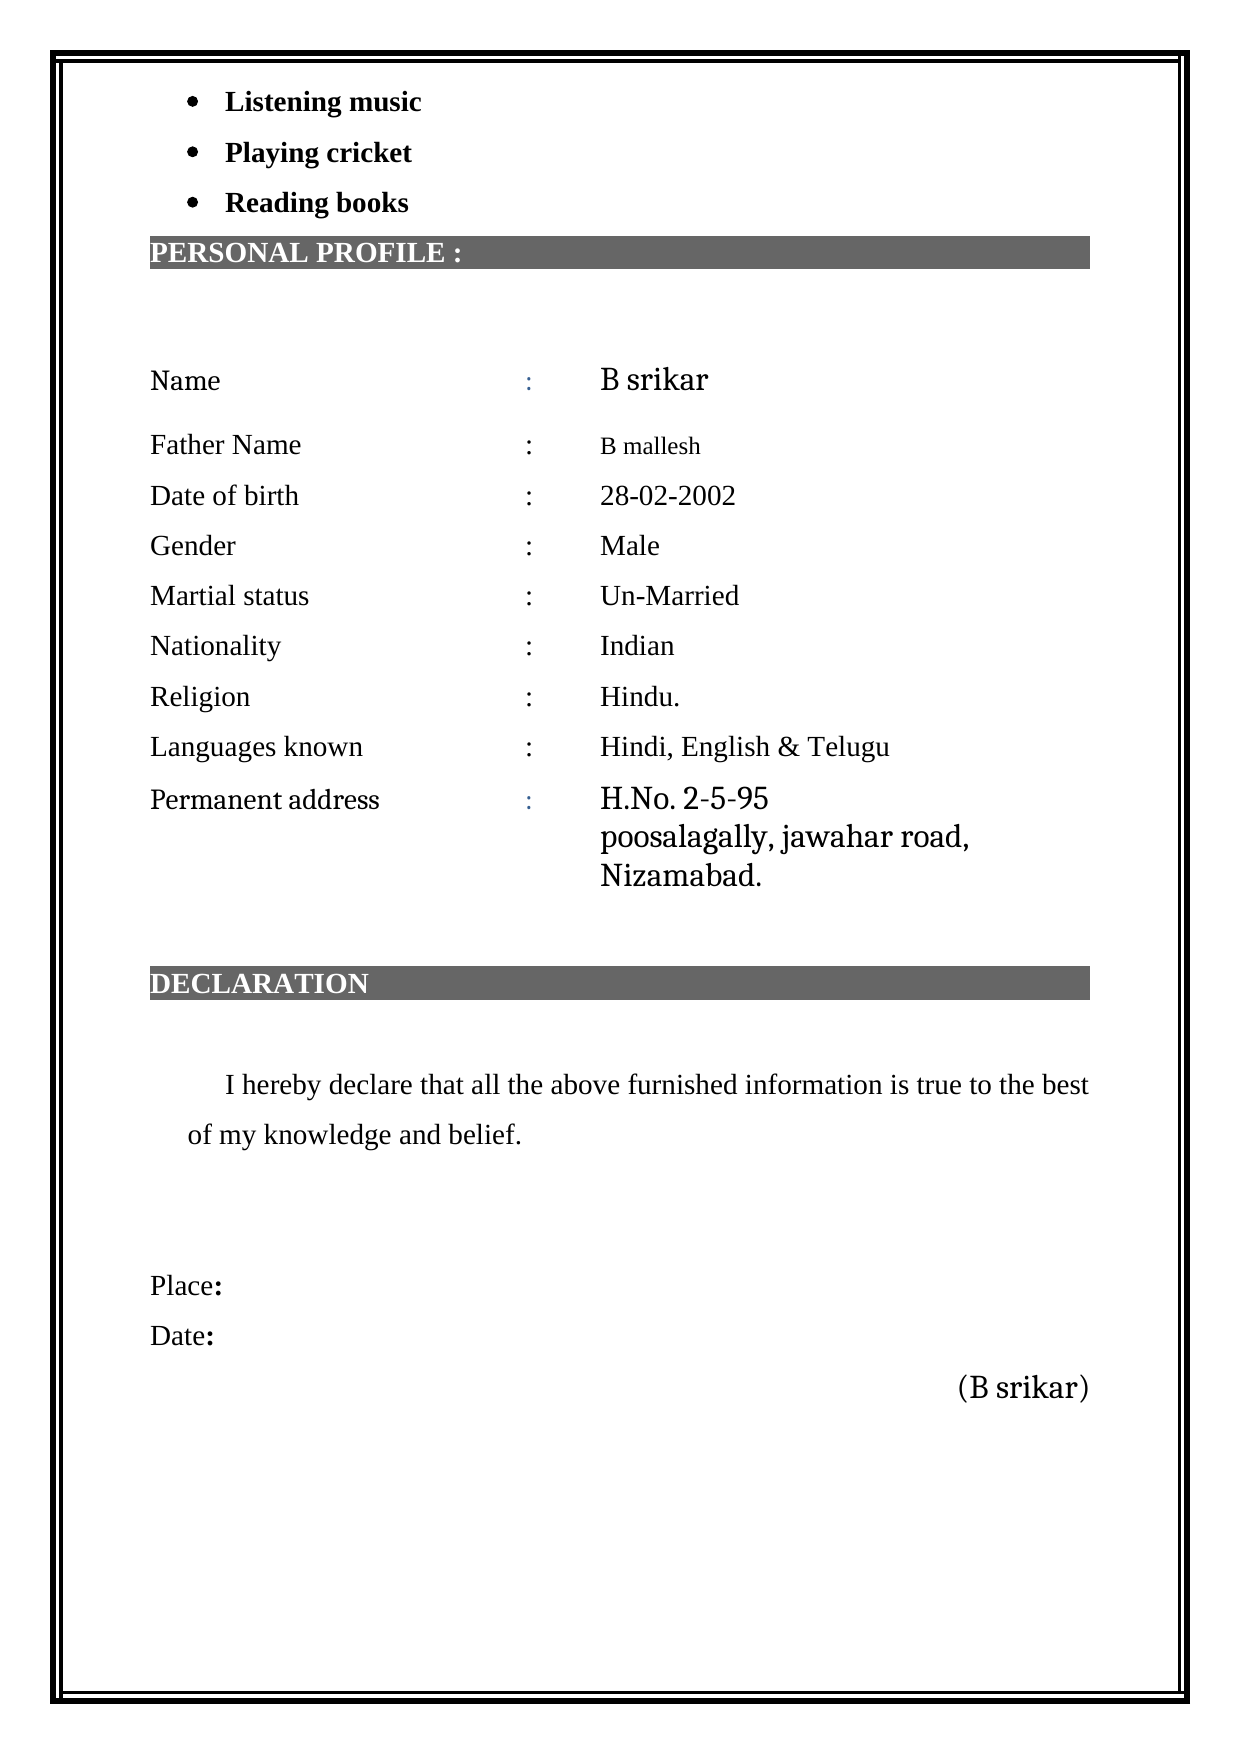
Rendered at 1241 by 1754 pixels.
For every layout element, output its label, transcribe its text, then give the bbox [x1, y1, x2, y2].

text Gender : Male [150, 528, 1090, 561]
text Martial status : Un-Married [150, 578, 1090, 612]
text Languages known : Hindi, English & Telugu [150, 729, 1090, 763]
text I hereby declare that all the above furnished information is true to the best of my knowledge and belief. [187, 1067, 1090, 1151]
text Religion : Hindu. [150, 679, 1090, 712]
subtitle Permanent address : H.No. 2-5-95 [150, 779, 1090, 818]
subtitle Nizamabad. [525, 856, 1090, 894]
text Date of birth : 28-02-2002 [150, 478, 1090, 511]
text DECLARATION [150, 966, 1090, 1000]
text Place: [150, 1268, 1090, 1302]
text Date: [150, 1318, 1090, 1352]
subtitle Name : B srikar [150, 360, 1090, 398]
list Playing cricket [187, 135, 1090, 168]
text Nationality : Indian [150, 628, 1090, 662]
list Listening music [187, 84, 1090, 118]
text PERSONAL PROFILE : [150, 236, 1090, 269]
subtitle poosalagally, jawahar road, [525, 818, 1090, 856]
list Reading books [187, 185, 1090, 219]
subtitle (B srikar) [150, 1369, 1090, 1407]
text Father Name : B mallesh [150, 427, 1090, 461]
